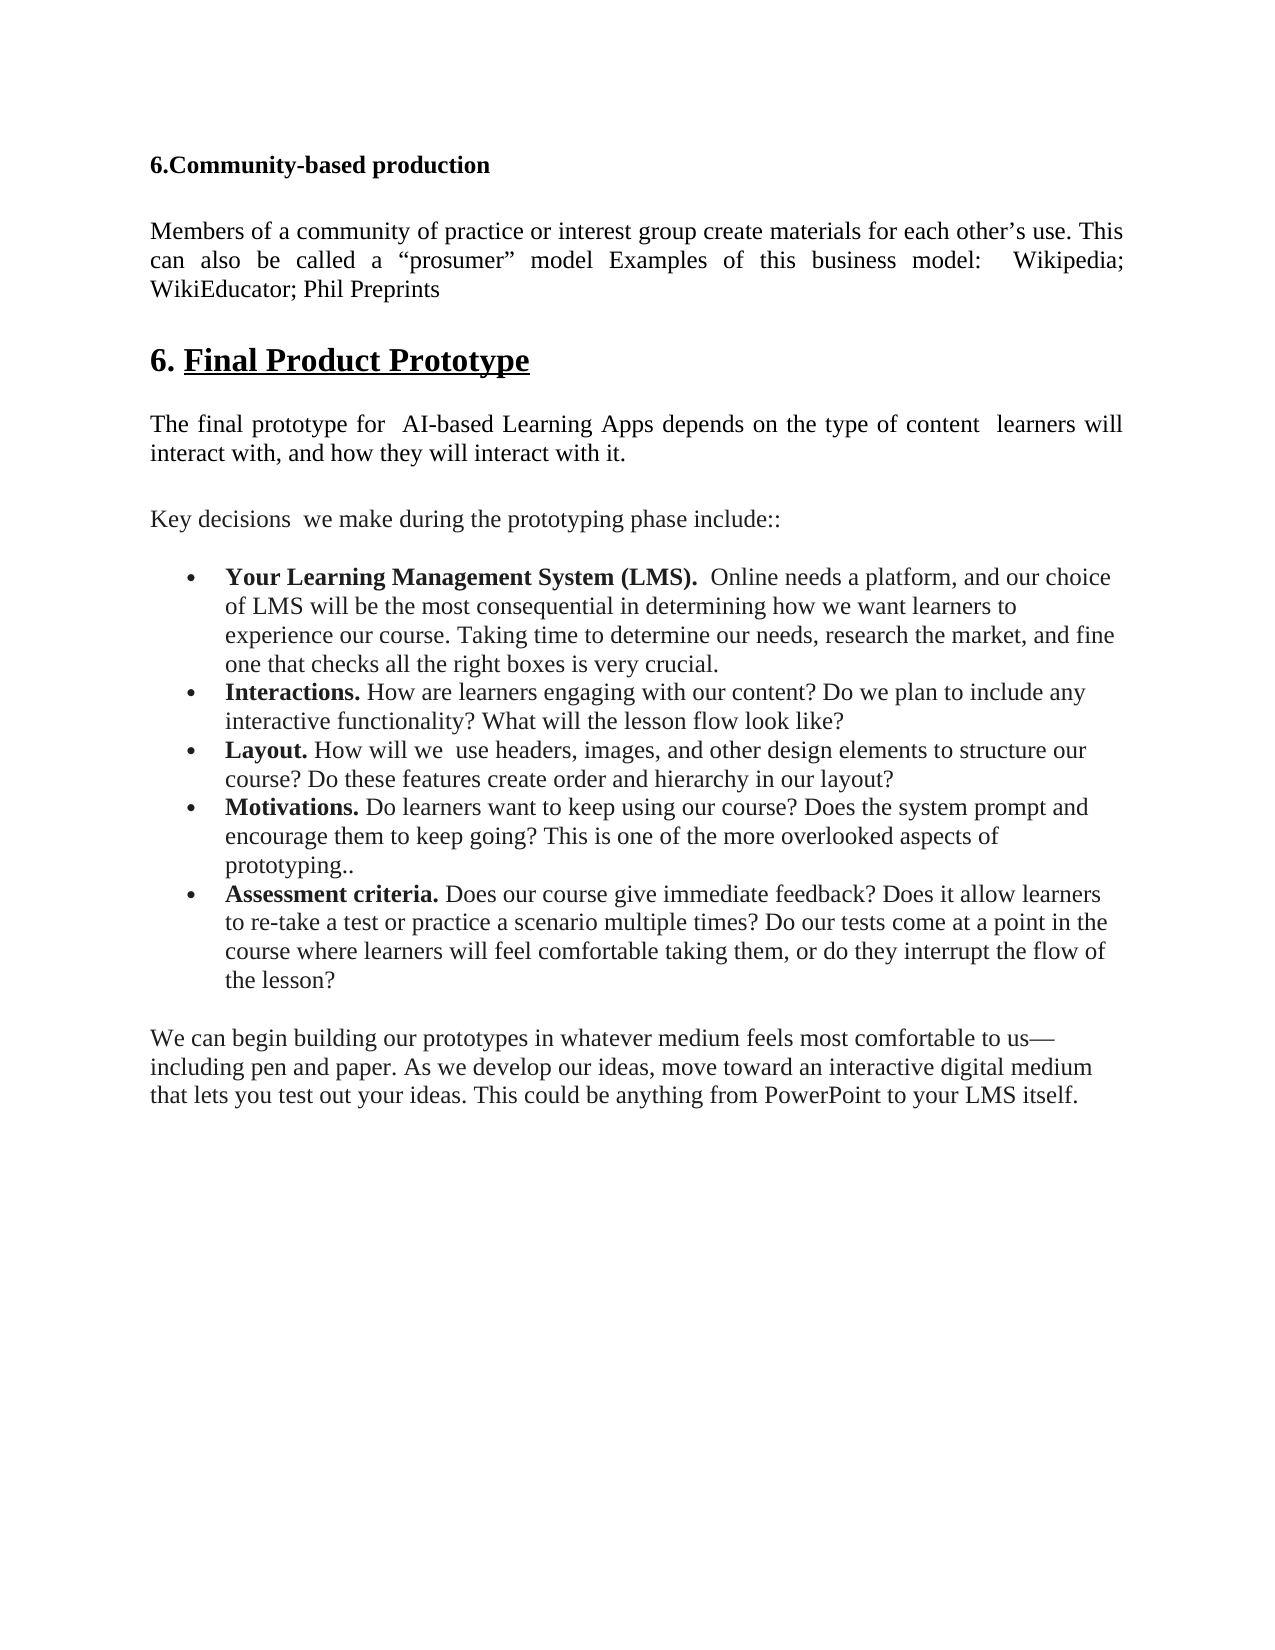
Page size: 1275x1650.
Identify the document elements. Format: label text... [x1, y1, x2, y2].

text 6. Final Product Prototype [150, 340, 1125, 378]
text Members of a community of practice or interest group create materials for each other’s use. This can also be called a “prosumer” model Examples of this business model: Wikipedia; WikiEducator; Phil Preprints [150, 216, 1125, 302]
list Your Learning Management System (LMS). Online needs a platform, and our choice of LMS will be the most consequential in determining how we want learners to experience our course. Taking time to determine our needs, research the market, and fine one that checks all the right boxes is very crucial. [187, 562, 1125, 677]
text The final prototype for AI-based Learning Apps depends on the type of content learners will interact with, and how they will interact with it. [150, 409, 1125, 467]
list Layout. How will we use headers, images, and other design elements to structure our course? Do these features create order and hierarchy in our layout? [187, 735, 1125, 792]
list Interactions. How are learners engaging with our content? Do we plan to include any interactive functionality? What will the lesson flow look like? [187, 677, 1125, 735]
text We can begin building our prototypes in whatever medium feels most comfortable to us—including pen and paper. As we develop our ideas, move toward an interactive digital medium that lets you test out your ideas. This could be anything from PowerPoint to your LMS itself. [150, 1023, 1125, 1109]
text Key decisions we make during the prototyping phase include:: [150, 504, 1125, 533]
list Assessment criteria. Does our course give immediate feedback? Does it allow learners to re-take a test or practice a scenario multiple times? Do our tests come at a point in the course where learners will feel comfortable taking them, or do they interrupt the flow of the lesson? [187, 879, 1125, 994]
list Motivations. Do learners want to keep using our course? Does the system prompt and encourage them to keep going? This is one of the more overlooked aspects of prototyping.. [187, 792, 1125, 879]
text 6.Community-based production [150, 150, 1125, 179]
